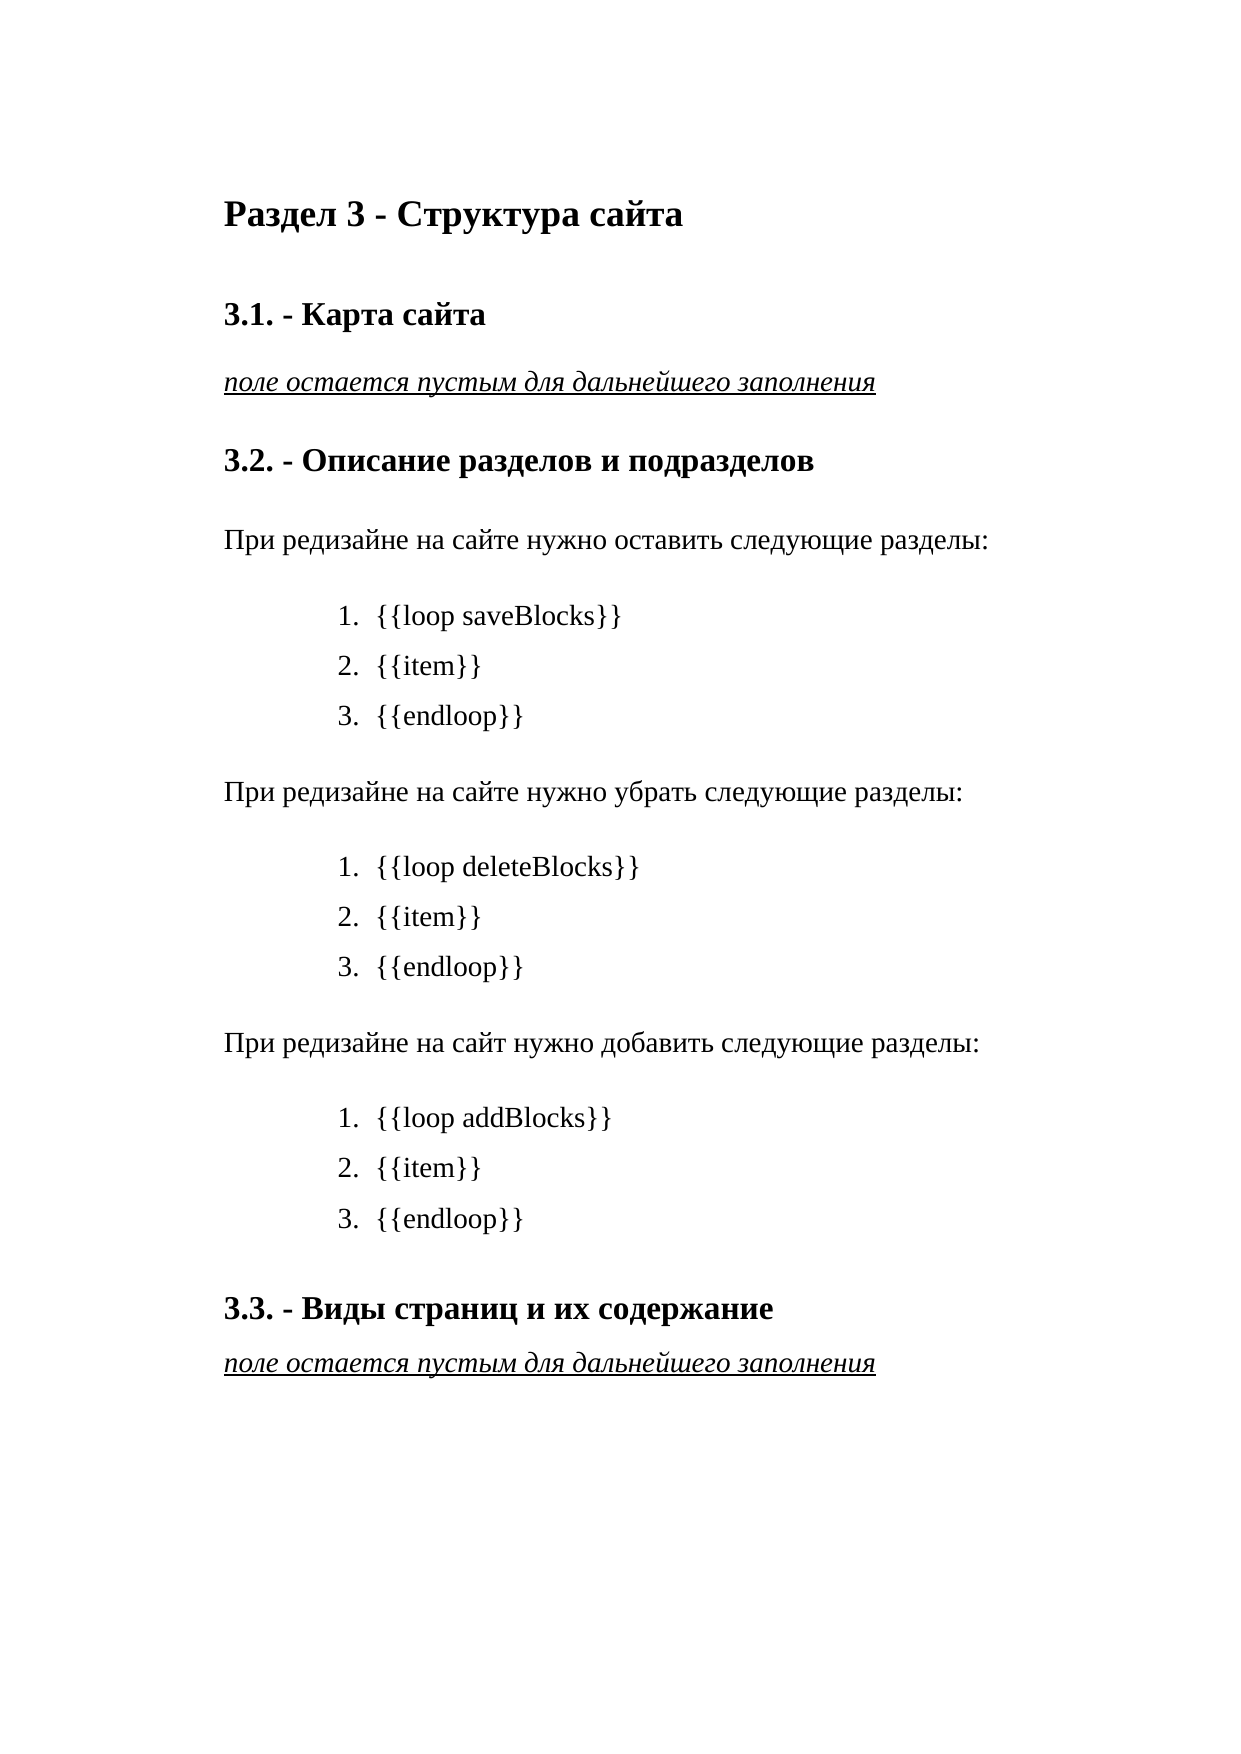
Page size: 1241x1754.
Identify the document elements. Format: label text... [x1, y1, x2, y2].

list {{endloop}} [337, 949, 1090, 983]
subtitle 3.3. - Виды страниц и их содержание [150, 1289, 1090, 1327]
list {{item}} [337, 1151, 1090, 1184]
text При редизайне на сайте нужно оставить следующие разделы: [150, 522, 1090, 556]
list {{endloop}} [337, 1201, 1090, 1234]
text При редизайне на сайте нужно убрать следующие разделы: [150, 774, 1090, 807]
list {{item}} [337, 648, 1090, 682]
list {{loop addBlocks}} [337, 1100, 1090, 1134]
subtitle Раздел 3 - Структура сайта [150, 192, 1090, 235]
text При редизайне на сайт нужно добавить следующие разделы: [150, 1025, 1090, 1058]
subtitle 3.1. - Карта сайта [150, 294, 1090, 332]
list {{endloop}} [337, 698, 1090, 732]
list {{item}} [337, 899, 1090, 933]
text поле остается пустым для дальнейшего заполнения [150, 364, 1090, 397]
list {{loop saveBlocks}} [337, 598, 1090, 631]
text поле остается пустым для дальнейшего заполнения [150, 1345, 1090, 1379]
list {{loop deleteBlocks}} [337, 849, 1090, 882]
subtitle 3.2. - Описание разделов и подразделов [150, 440, 1090, 478]
